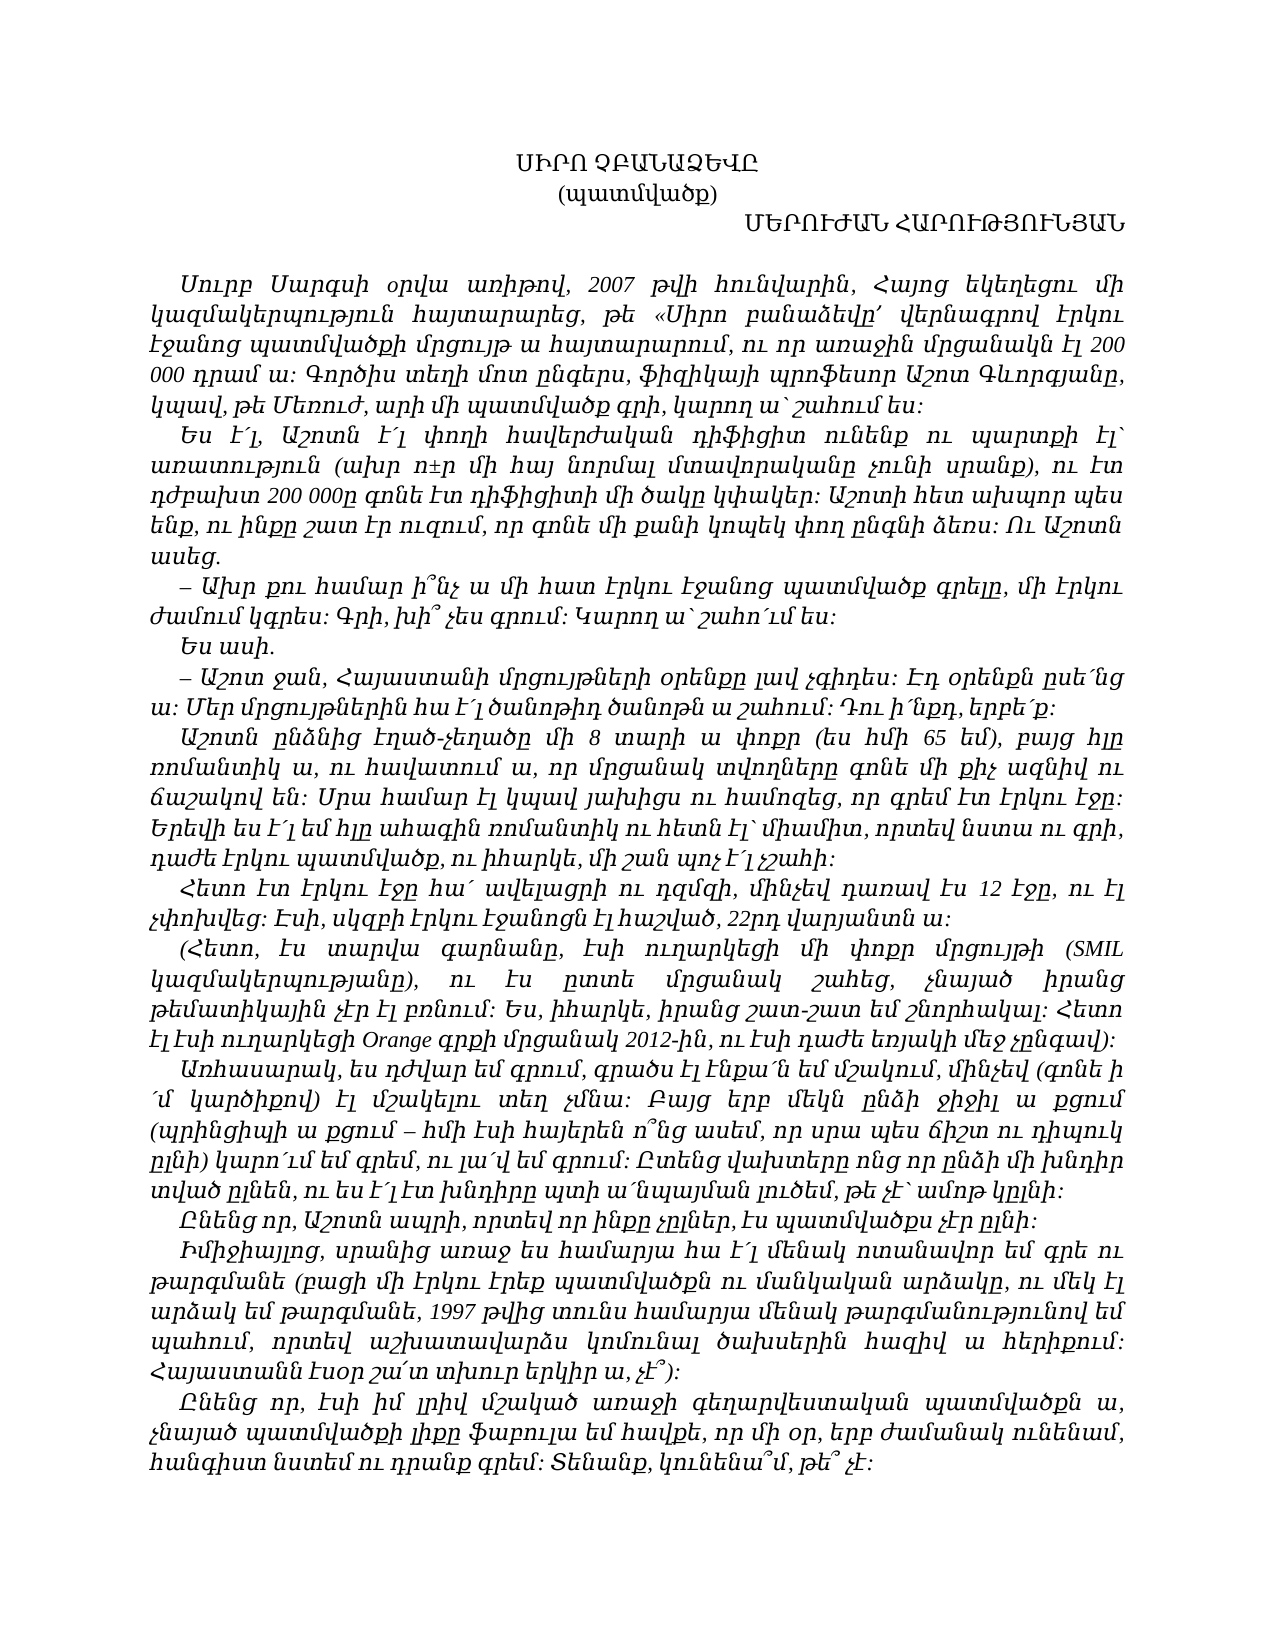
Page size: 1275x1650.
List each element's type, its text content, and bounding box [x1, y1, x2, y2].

text – Ախր քու համար ի՞նչ ա մի հատ էրկու էջանոց պատմվածք գրելը, մի էրկու ժամում կգրես: Գրի, խի՞ չես գրում: Կարող ա` շահո´ւմ ես: [150, 573, 1125, 629]
text Առհասարակ, ես դժվար եմ գրում, գրածս էլ էնքա´ն եմ մշակում, մինչեվ (գոնե ի´մ կարծիքով) էլ մշակելու տեղ չմնա: Բայց երբ մեկն ընձի ջիջիլ ա քցում (պրինցիպի ա քցում – հմի էսի հայերեն ո՞նց ասեմ, որ սրա պես ճիշտ ու դիպուկ ըլնի) կարո´ւմ եմ գրեմ, ու լա´վ եմ գրում: Ըտենց վախտերը ոնց որ ընձի մի խնդիր տված ըլնեն, ու ես է´լ էտ խնդիրը պտի ա´նպայման լուծեմ, թե չէ` ամոթ կըլնի: [150, 1056, 1125, 1203]
text (պատմվածք) [150, 180, 1125, 207]
text (Հետո, էս տարվա գարնանը, էսի ուղարկեցի մի փոքր մրցույթի (SMIL կազմակերպությանը), ու էս ըտտե մրցանակ շահեց, չնայած իրանց թեմատիկային չէր էլ բռնում: Ես, իհարկե, իրանց շատ-շատ եմ շնորհակալ: Հետո էլ էսի ուղարկեցի Orange գրքի մրցանակ 2012-ին, ու էսի դաժե եռյակի մեջ չընգավ): [150, 935, 1125, 1052]
text Ընենց որ, էսի իմ լրիվ մշակած առաջի գեղարվեստական պատմվածքն ա, չնայած պատմվածքի լիքը ֆաբուլա եմ հավքե, որ մի օր, երբ ժամանակ ունենամ, հանգիստ նստեմ ու դրանք գրեմ: Տենանք, կունենա՞մ, թե՞ չէ: [150, 1388, 1125, 1475]
text – Աշոտ ջան, Հայաստանի մրցույթների օրենքը լավ չգիդես: Էդ օրենքն ըսե´նց ա: Մեր մրցույթներին հա է´լ ծանոթիդ ծանոթն ա շահում: Դու ի´նքդ, երբե´ք: [150, 663, 1125, 720]
text Ընենց որ, Աշոտն ապրի, որտեվ որ ինքը չըլներ, էս պատմվածքս չէր ըլնի: [150, 1207, 1125, 1234]
text Իմիջիայլոց, սրանից առաջ ես համարյա հա է´լ մենակ ոտանավոր եմ գրե ու թարգմանե (բացի մի էրկու էրեք պատմվածքն ու մանկական արձակը, ու մեկ էլ արձակ եմ թարգմանե, 1997 թվից տունս համարյա մենակ թարգմանությունով եմ պահում, որտեվ աշխատավարձս կոմունալ ծախսերին հազիվ ա հերիքում: Հայաստանն էսօր շա՛տ տխուր երկիր ա, չէ՞): [150, 1237, 1125, 1385]
text Սուրբ Սարգսի oրվա առիթով, 2007 թվի հունվարին, Հայոց եկեղեցու մի կազմակերպություն հայտարարեց, թե «Սիրո բանաձեվը՚ վերնագրով էրկու էջանոց պատմվածքի մրցույթ ա հայտարարում, ու որ առաջին մրցանակն էլ 200 000 դրամ ա: Գործիս տեղի մոտ ընգերս, ֆիզիկայի պրոֆեսոր Աշոտ Գևորգյանը, կպավ, թե Մեռուժ, արի մի պատմվածք գրի, կարող ա` շահում ես: [150, 271, 1125, 418]
text ՄԵՐՈՒԺԱՆ ՀԱՐՈՒԹՅՈՒՆՅԱՆ [150, 210, 1125, 237]
text ՍԻՐՈ ՉԲԱՆԱՁԵՎԸ [150, 150, 1125, 176]
text Հետո էտ էրկու էջը հա´ ավելացրի ու դզմզի, մինչեվ դառավ էս 12 էջը, ու էլ չփոխվեց: Էսի, սկզբի էրկու էջանոցն էլ հաշված, 22րդ վարյանտն ա: [150, 875, 1125, 932]
text Աշոտն ընձնից էղած-չեղածը մի 8 տարի ա փոքր (ես հմի 65 եմ), բայց հլը ռոմանտիկ ա, ու հավատում ա, որ մրցանակ տվողները գոնե մի քիչ ազնիվ ու ճաշակով են: Սրա համար էլ կպավ յախիցս ու համոզեց, որ գրեմ էտ էրկու էջը: Երեվի ես է´լ եմ հլը ահագին ռոմանտիկ ու հետն էլ` միամիտ, որտեվ նստա ու գրի, դաժե էրկու պատմվածք, ու իհարկե, մի շան պոչ է´լ չշահի: [150, 724, 1125, 871]
text Ես է´լ, Աշոտն է´լ փողի հավերժական դիֆիցիտ ունենք ու պարտքի էլ` առատություն (ախր ո±ր մի հայ նորմալ մտավորականը չունի սրանք), ու էտ դժբախտ 200 000ը գոնե էտ դիֆիցիտի մի ծակը կփակեր: Աշոտի հետ ախպոր պես ենք, ու ինքը շատ էր ուզում, որ գոնե մի քանի կոպեկ փող ընգնի ձեռս: Ու Աշոտն ասեց. [150, 422, 1125, 569]
text Ես ասի. [150, 633, 1125, 660]
